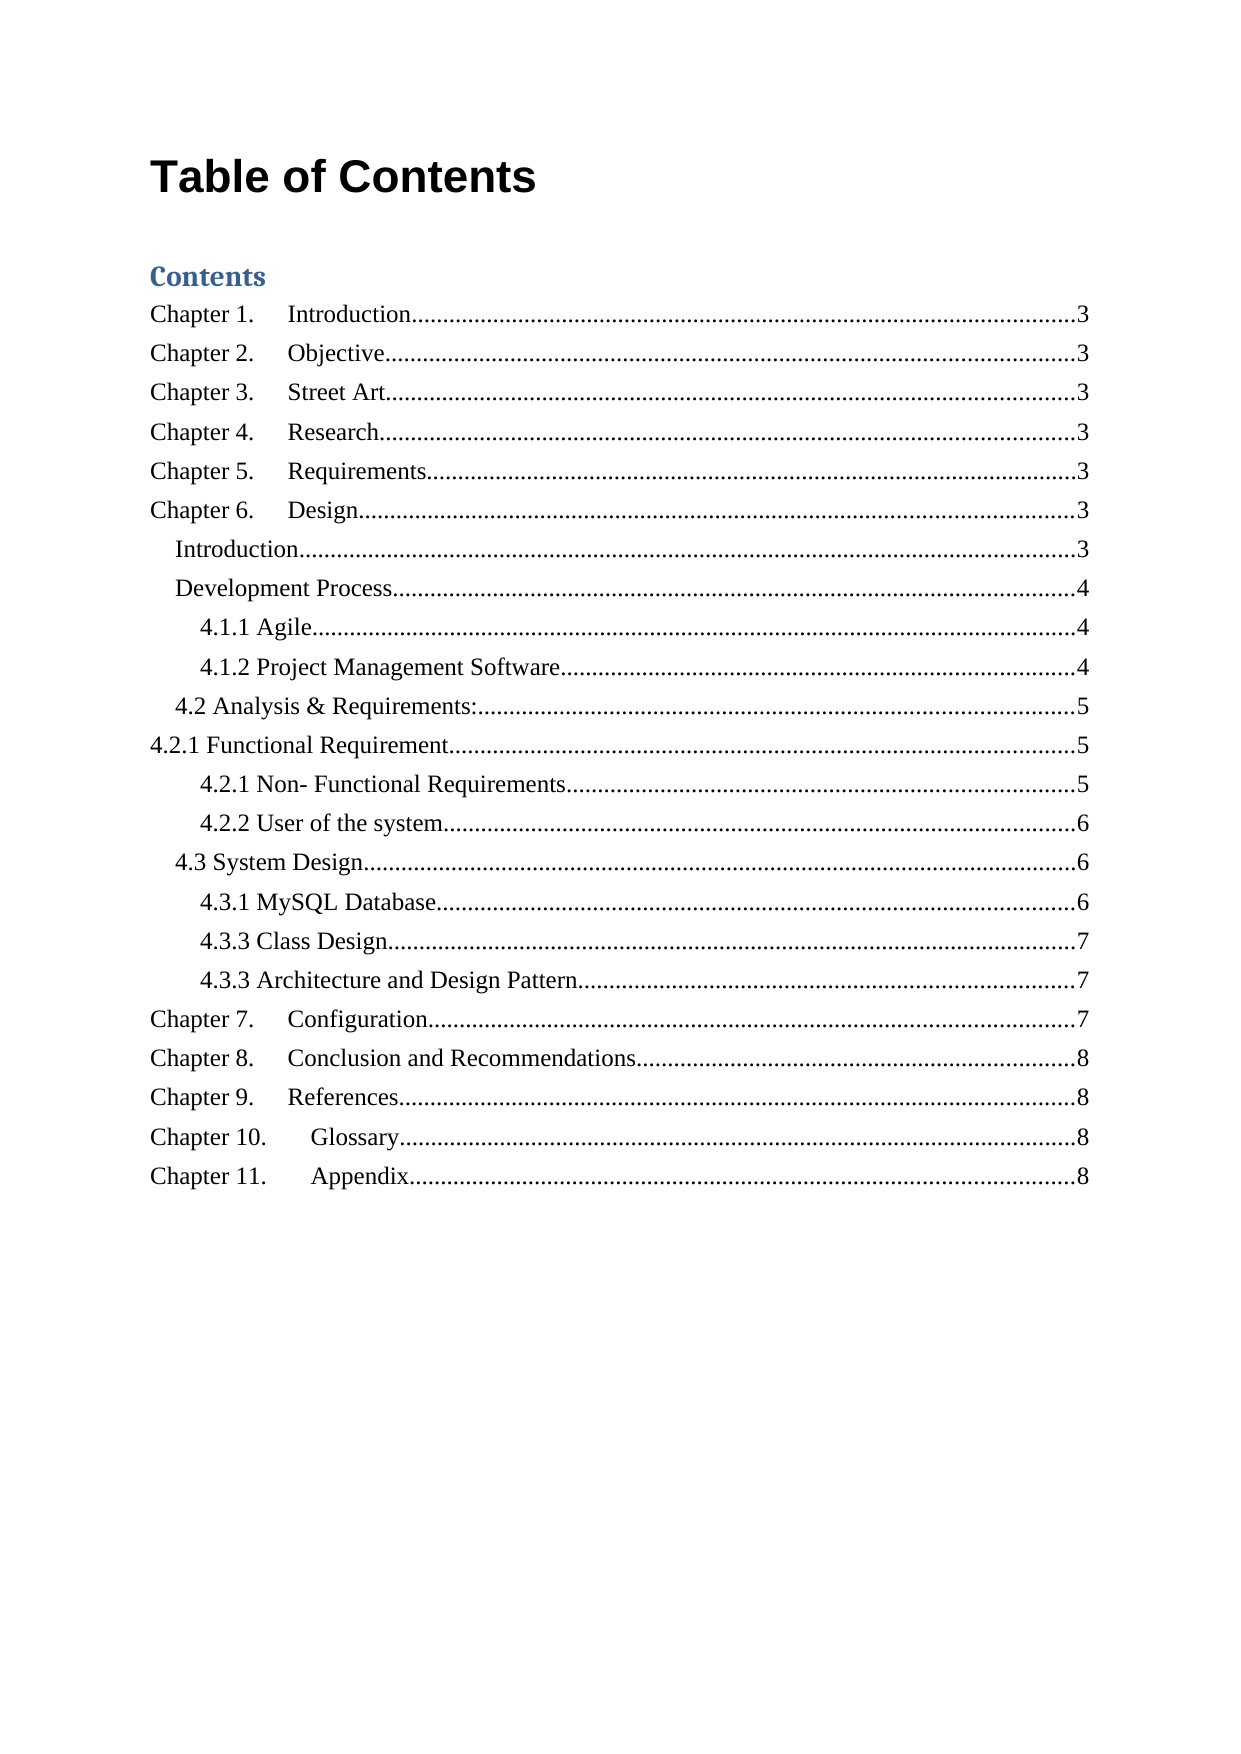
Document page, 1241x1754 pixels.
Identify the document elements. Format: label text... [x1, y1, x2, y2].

text Table of Contents [150, 150, 1090, 203]
